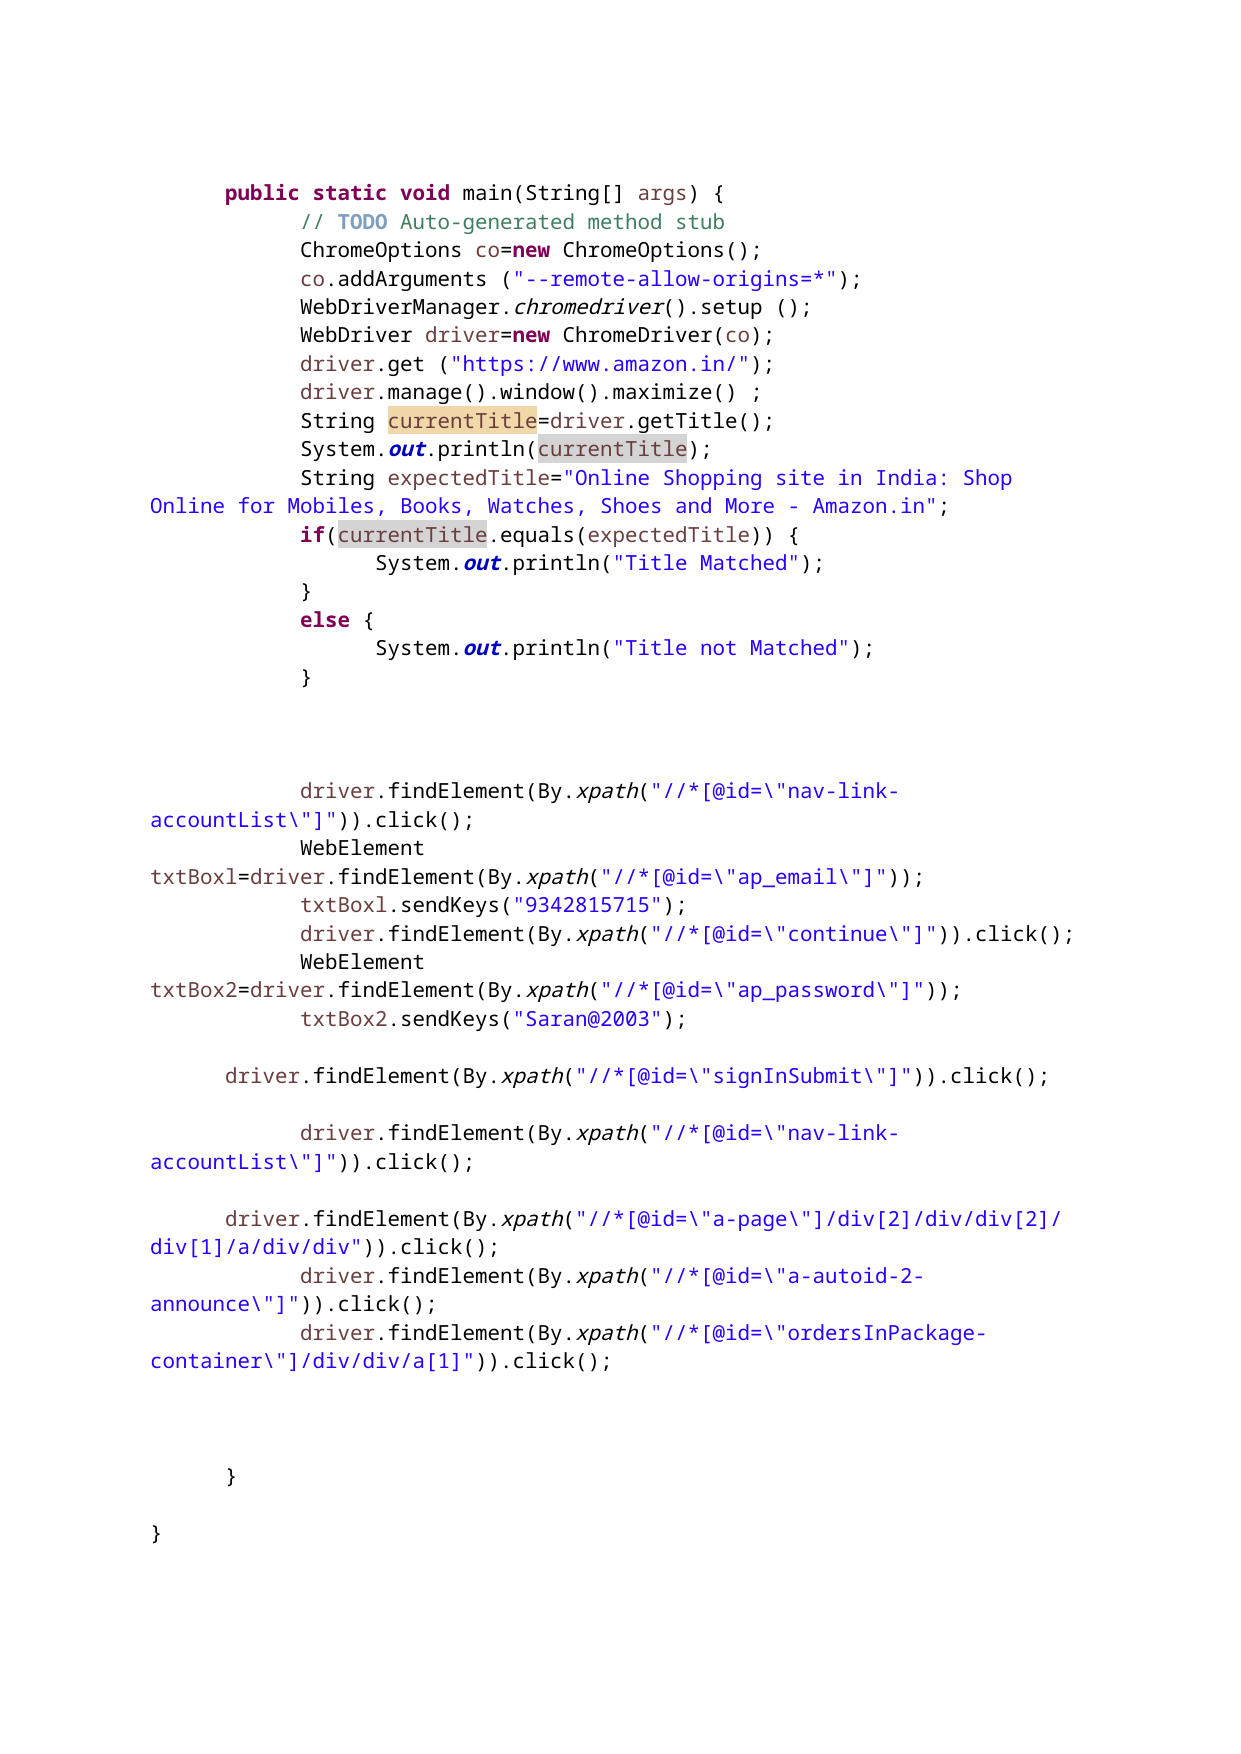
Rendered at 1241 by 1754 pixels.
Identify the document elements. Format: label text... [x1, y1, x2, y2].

text if(currentTitle.equals(expectedTitle)) { [487, 520, 1090, 548]
text System.out.println(currentTitle); [150, 434, 538, 463]
text if(currentTitle.equals(expectedTitle)) { [150, 520, 338, 548]
text driver.findElement(By.xpath("//*[@id=\"a-page\"]/div[2]/div/div[2]/div[1]/a/div/div")).click(); [150, 1175, 1090, 1261]
text WebDriver driver=new ChromeDriver(co); [150, 321, 1090, 349]
text WebDriverManager.chromedriver().setup (); [150, 292, 1090, 321]
text } [150, 662, 1090, 690]
text System.out.println(currentTitle); [687, 434, 1090, 463]
text System.out.println("Title not Matched"); [150, 633, 1090, 662]
text co.addArguments ("--remote-allow-origins=*"); [150, 264, 1090, 292]
text driver.findElement(By.xpath("//*[@id=\"signInSubmit\"]")).click(); [150, 1032, 1090, 1090]
text driver.findElement(By.xpath("//*[@id=\"ordersInPackage-container\"]/div/div/a[1]")).click(); [150, 1318, 1090, 1375]
text ChromeOptions co=new ChromeOptions(); [150, 235, 1090, 264]
text driver.manage().window().maximize() ; [150, 377, 1090, 406]
text String expectedTitle="Online Shopping site in India: Shop Online for Mobiles, Books, Watches, Shoes and More - Amazon.in"; [150, 463, 1090, 520]
text txtBox2.sendKeys("Saran@2003"); [150, 1004, 1090, 1032]
text driver.get ("https://www.amazon.in/"); [150, 349, 1090, 377]
text else { [150, 605, 1090, 633]
text driver.findElement(By.xpath("//*[@id=\"nav-link-accountList\"]")).click(); [150, 777, 1090, 833]
text } [150, 577, 1090, 605]
text WebElement txtBox2=driver.findElement(By.xpath("//*[@id=\"ap_password\"]")); [150, 947, 1090, 1004]
text public static void main(String[] args) { [150, 178, 1090, 207]
text driver.findElement(By.xpath("//*[@id=\"a-autoid-2-announce\"]")).click(); [150, 1261, 1090, 1318]
text driver.findElement(By.xpath("//*[@id=\"nav-link-accountList\"]")).click(); [150, 1118, 1090, 1175]
text } [150, 1461, 1090, 1489]
text } [150, 1518, 1090, 1546]
text String currentTitle=driver.getTitle(); [537, 406, 1090, 434]
text // TODO Auto-generated method stub [150, 207, 1090, 235]
text System.out.println("Title Matched"); [150, 548, 1090, 577]
text txtBoxl.sendKeys("9342815715"); [150, 890, 1090, 919]
text WebElement txtBoxl=driver.findElement(By.xpath("//*[@id=\"ap_email\"]")); [150, 833, 1090, 890]
text driver.findElement(By.xpath("//*[@id=\"continue\"]")).click(); [150, 919, 1090, 947]
text String currentTitle=driver.getTitle(); [150, 406, 388, 434]
